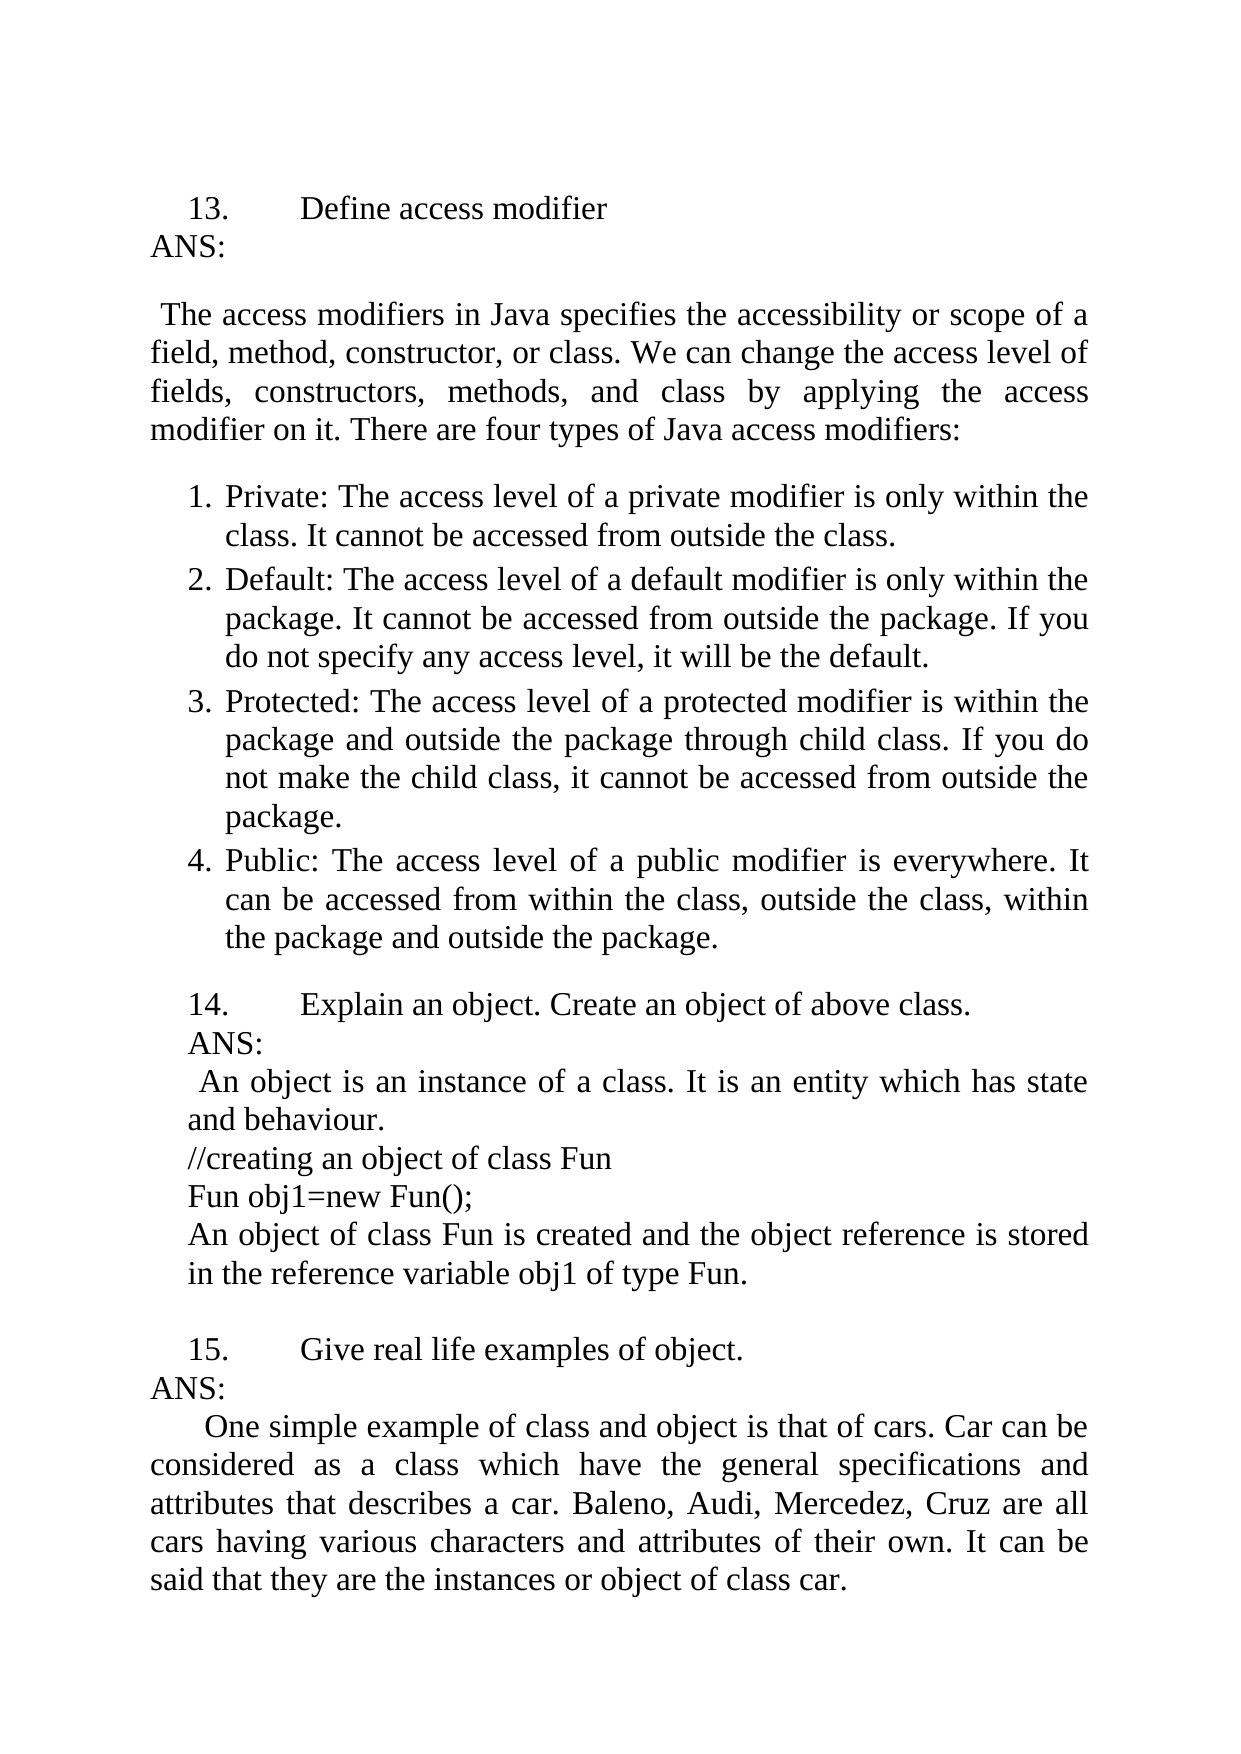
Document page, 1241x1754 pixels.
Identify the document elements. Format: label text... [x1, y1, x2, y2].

list Default: The access level of a default modifier is only within the package. It cannot be accessed from outside the package. If you do not specify any access level, it will be the default. [187, 559, 1090, 674]
list Protected: The access level of a protected modifier is within the package and outside the package through child class. If you do not make the child class, it cannot be accessed from outside the package. [187, 681, 1090, 834]
text An object is an instance of a class. It is an entity which has state and behaviour. [187, 1061, 1090, 1138]
text An object of class Fun is created and the object reference is stored in the reference variable obj1 of type Fun. [187, 1214, 1090, 1291]
text Fun obj1=new Fun(); [187, 1176, 1090, 1214]
text ANS: [187, 1023, 1090, 1061]
text ANS: [150, 1368, 1090, 1406]
text ANS: [150, 227, 1090, 265]
list Public: The access level of a public modifier is everywhere. It can be accessed from within the class, outside the class, within the package and outside the package. [187, 840, 1090, 955]
list Private: The access level of a private modifier is only within the class. It cannot be accessed from outside the class. [187, 477, 1090, 553]
list Explain an object. Create an object of above class. [187, 984, 1090, 1023]
text //creating an object of class Fun [187, 1138, 1090, 1176]
list Define access modifier [187, 188, 1090, 227]
text One simple example of class and object is that of cars. Car can be considered as a class which have the general specifications and attributes that describes a car. Baleno, Audi, Mercedez, Cruz are all cars having various characters and attributes of their own. It can be said that they are the instances or object of class car. [150, 1406, 1090, 1598]
text The access modifiers in Java specifies the accessibility or scope of a field, method, constructor, or class. We can change the access level of fields, constructors, methods, and class by applying the access modifier on it. There are four types of Java access modifiers: [150, 294, 1090, 333]
list Give real life examples of object. [187, 1329, 1090, 1368]
text The access modifiers in Java specifies the accessibility or scope of a field, method, constructor, or class. We can change the access level of fields, constructors, methods, and class by applying the access modifier on it. There are four types of Java access modifiers: [342, 409, 1090, 447]
